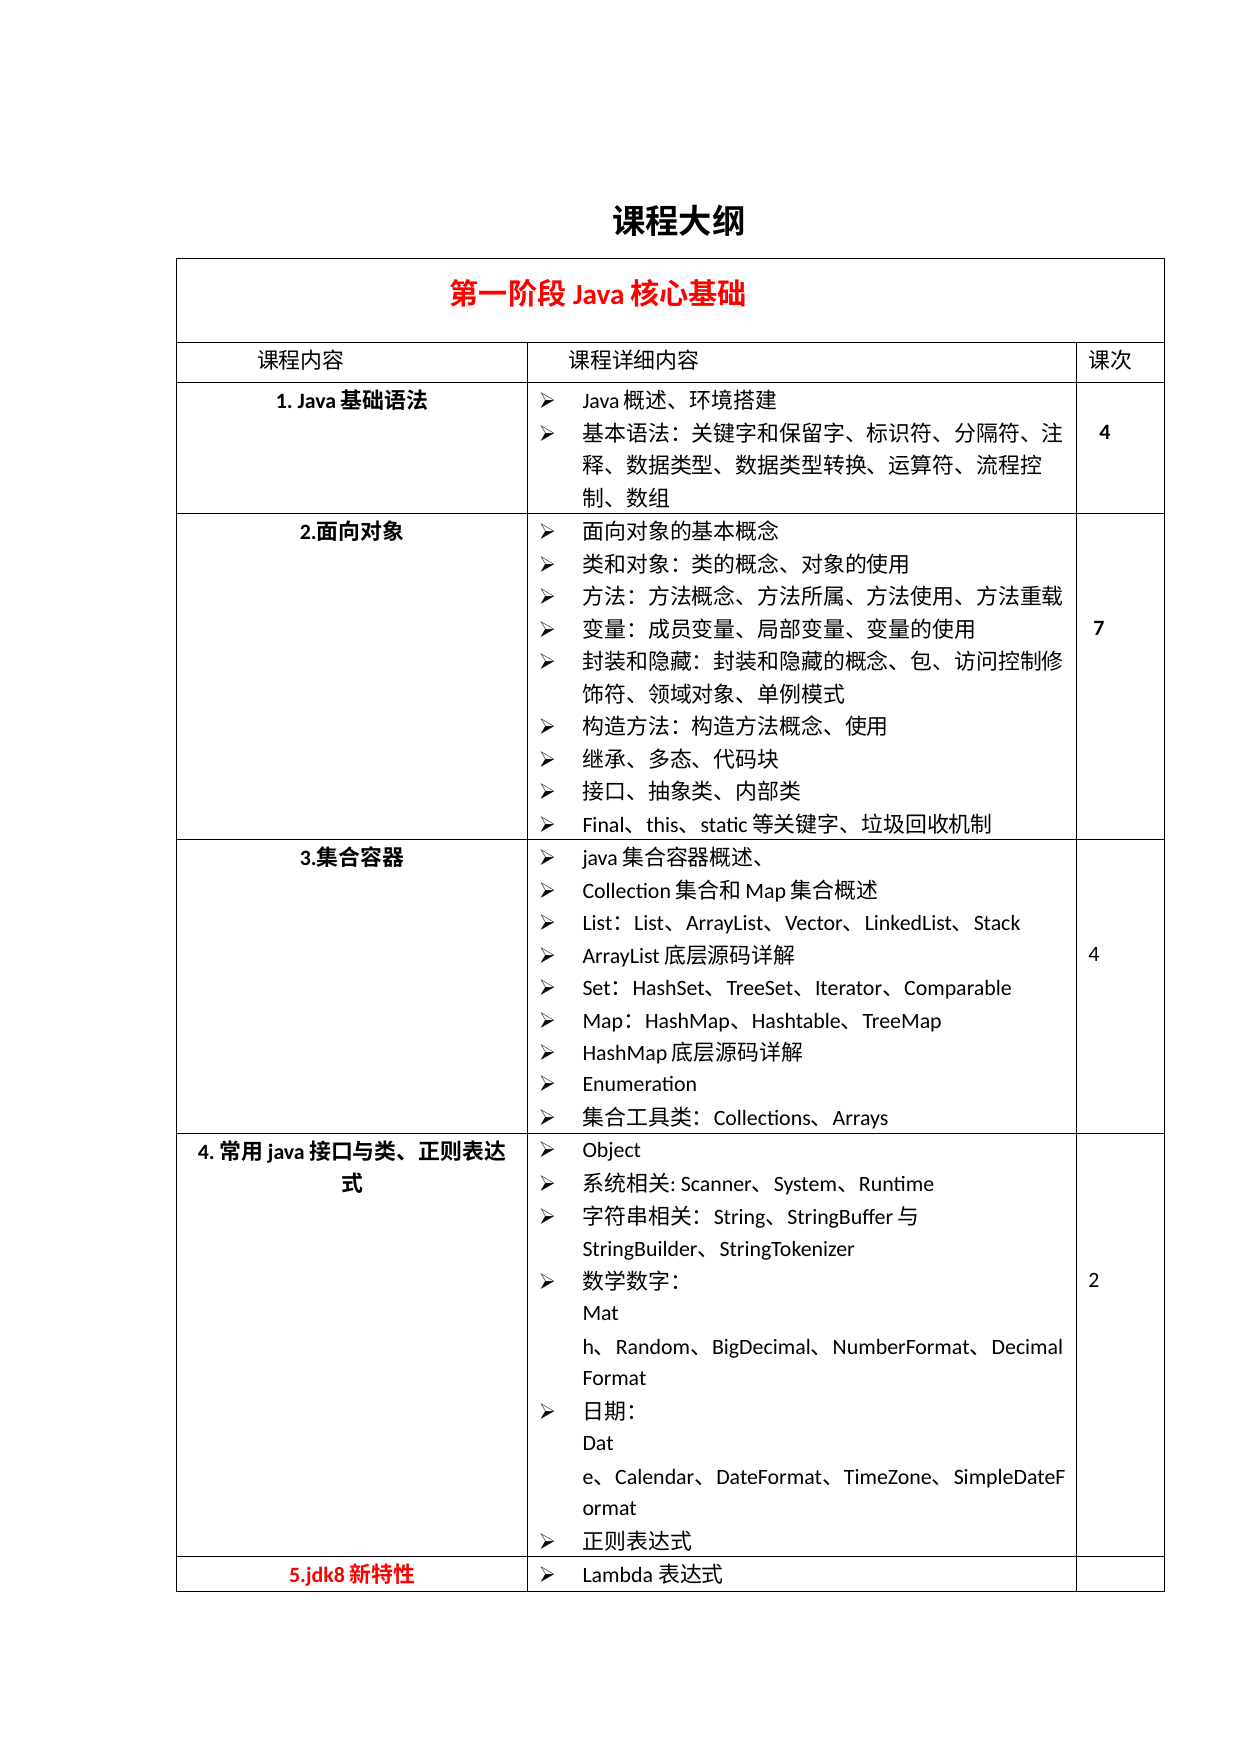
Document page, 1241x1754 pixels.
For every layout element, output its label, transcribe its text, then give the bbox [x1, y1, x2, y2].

table_cell 2.面向对象 [177, 514, 527, 839]
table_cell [528, 1557, 1076, 1591]
table_cell 7 [1077, 514, 1164, 839]
table_cell 面向对象的基本概念 类和对象：类的概念、对象的使用 方法：方法概念、方法所属、方法使用、方法重载 变量：成员变量、局部变量、变量的使用 封装和隐藏：封装和隐藏的概念、包、访问控制修饰符、领域对象、单例模式 构造方法：构造方法概念、使用 继承、多态、代码块 接口、抽象类、内部类 Final、this、static等关键字、垃圾回收机制 [528, 514, 1076, 839]
title 课程大纲 [187, 187, 1053, 252]
table_cell 1. Java基础语法 [177, 383, 527, 513]
table_cell Java概述、环境搭建 基本语法：关键字和保留字、标识符、分隔符、注释、数据类型、数据类型转换、运算符、流程控制、数组 [528, 383, 1076, 513]
table_cell 5.jdk8新特性 [177, 1557, 527, 1591]
table_cell 2 [1077, 1557, 1164, 1591]
table_cell 4 [1077, 383, 1164, 513]
table_cell java集合容器概述、 Collection集合和Map集合概述 List：List、ArrayList、Vector、LinkedList、Stack ArrayList底层源码详解 Set：HashSet、TreeSet、Iterator、Comparable Map：HashMap、Hashtable、TreeMap HashMap底层源码详解 Enumeration 集合工具类：Collections、Arrays [528, 840, 1076, 1132]
table_cell 课程内容 [177, 343, 527, 382]
table_cell 课次 [1077, 343, 1164, 382]
table_cell 2 [1077, 1134, 1164, 1556]
table_cell 4. 常用java接口与类、正则表达式 [177, 1134, 527, 1556]
table_cell 4 [1077, 840, 1164, 1132]
table_cell Object 系统相关: Scanner、System、Runtime 字符串相关：String、StringBuffer与StringBuilder、StringTokenizer 数学数字：Math、Random、BigDecimal、NumberFormat、DecimalFormat 日期：Date、Calendar、DateFormat、TimeZone、SimpleDateFormat 正则表达式 [528, 1134, 1076, 1556]
table_cell 课程详细内容 [528, 343, 1076, 382]
table_header 第一阶段 Java核心基础 [177, 259, 1164, 342]
table_cell 3.集合容器 [177, 840, 527, 1132]
